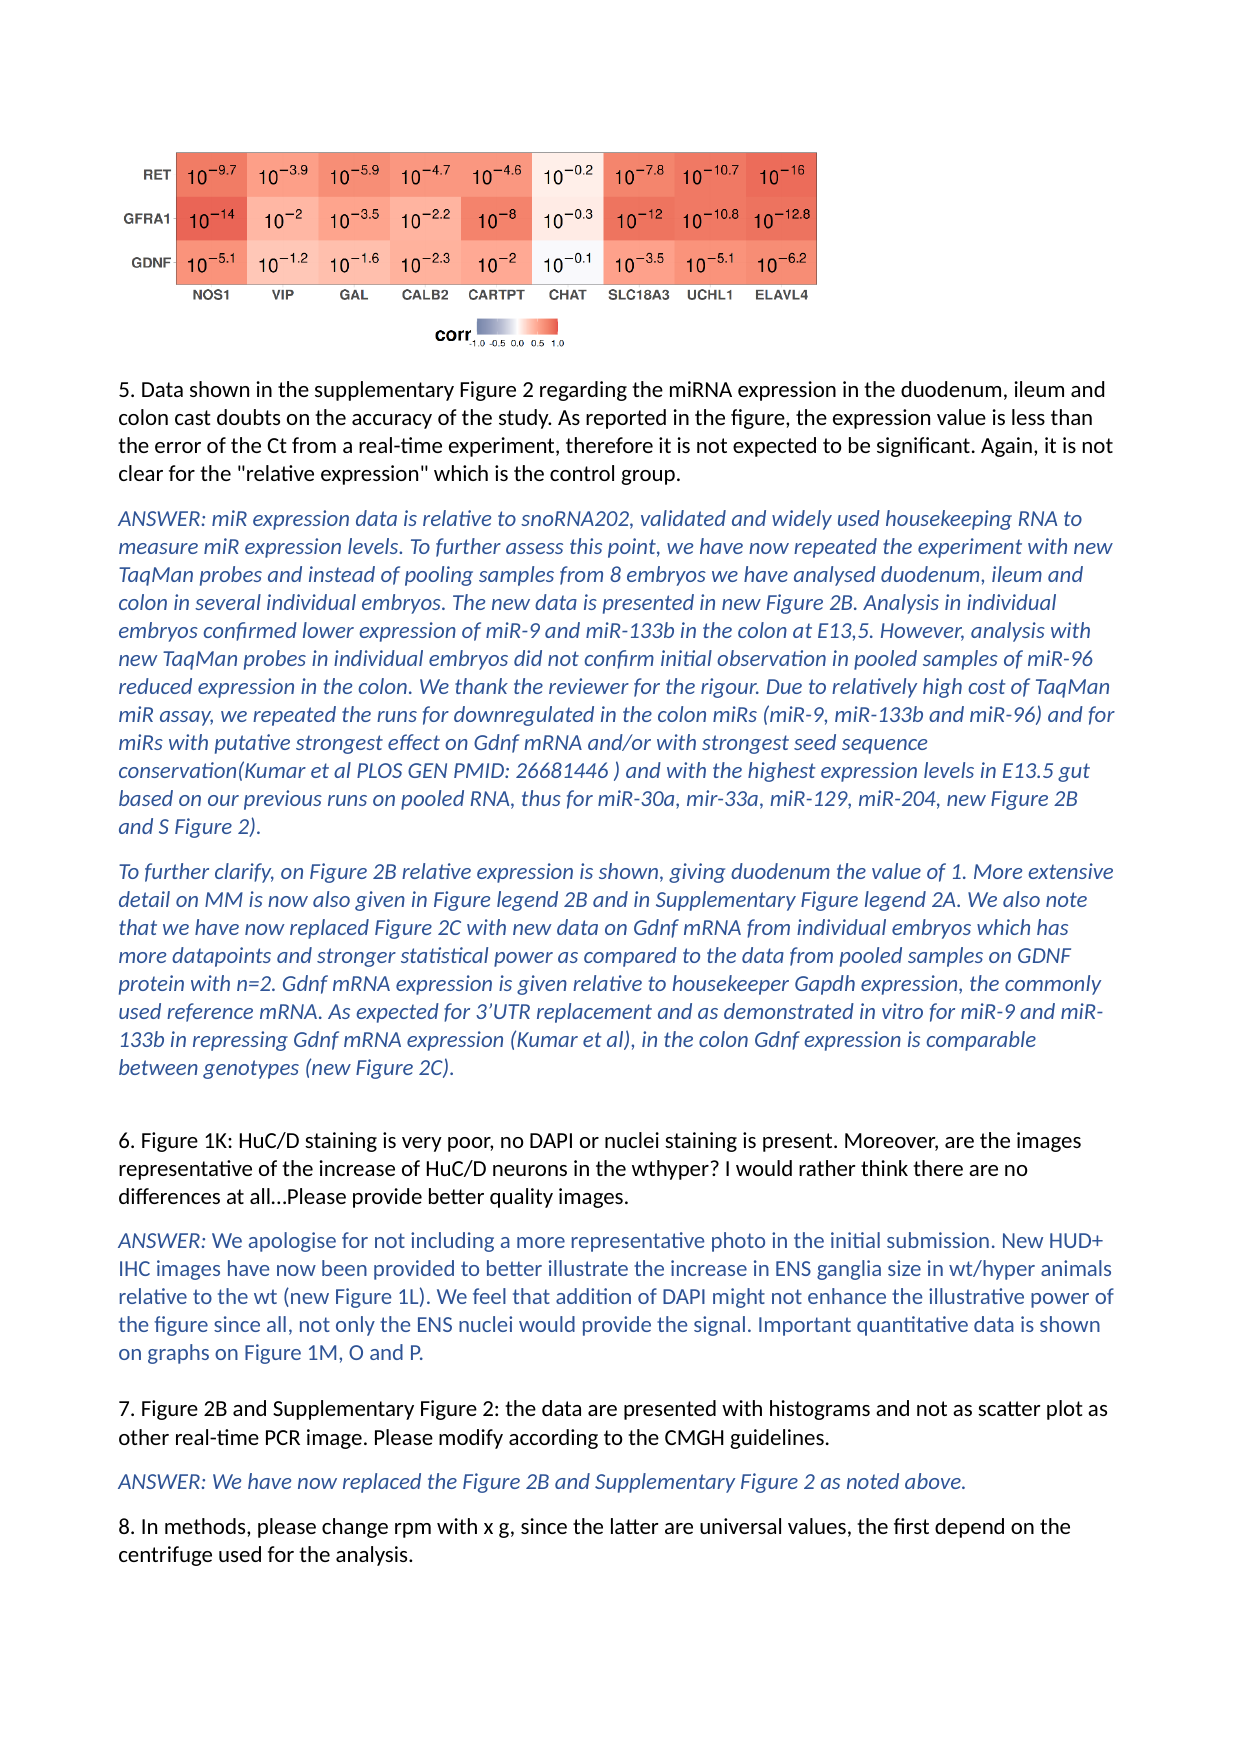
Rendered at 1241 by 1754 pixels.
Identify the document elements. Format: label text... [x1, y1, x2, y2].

text ANSWER: We have now replaced the Figure 2B and Supplementary Figure 2 as noted above. [118, 1467, 1122, 1495]
text 8. In methods, please change rpm with x g, since the latter are universal values, the first depend on the centrifuge used for the analysis. [118, 1512, 1122, 1568]
text 6. Figure 1K: HuC/D staining is very poor, no DAPI or nuclei staining is present. Moreover, are the images representative of the increase of HuC/D neurons in the wthyper? I would rather think there are no differences at all…Please provide better quality images. [118, 1098, 1122, 1210]
text ANSWER: miR expression data is relative to snoRNA202, validated and widely used housekeeping RNA to measure miR expression levels. To further assess this point, we have now repeated the experiment with new TaqMan probes and instead of pooling samples from 8 embryos we have analysed duodenum, ileum and colon in several individual embryos. The new data is presented in new Figure 2B. Analysis in individual embryos confirmed lower expression of miR-9 and miR-133b in the colon at E13,5. However, analysis with new TaqMan probes in individual embryos did not confirm initial observation in pooled samples of miR-96 reduced expression in the colon. We thank the reviewer for the rigour. Due to relatively high cost of TaqMan miR assay, we repeated the runs for downregulated in the colon miRs (miR-9, miR-133b and miR-96) and for miRs with putative strongest effect on Gdnf mRNA and/or with strongest seed sequence conservation(Kumar et al PLOS GEN PMID: 26681446 ) and with the highest expression levels in E13.5 gut based on our previous runs on pooled RNA, thus for miR-30a, mir-33a, miR-129, miR-204, new Figure 2B and S Figure 2). [118, 504, 1122, 840]
picture [118, 147, 822, 359]
text ANSWER: We apologise for not including a more representative photo in the initial submission. New HUD+ IHC images have now been provided to better illustrate the increase in ENS ganglia size in wt/hyper animals relative to the wt (new Figure 1L). We feel that addition of DAPI might not enhance the illustrative power of the figure since all, not only the ENS nuclei would provide the signal. Important quantitative data is shown on graphs on Figure 1M, O and P. 7. Figure 2B and Supplementary Figure 2: the data are presented with histograms and not as scatter plot as other real-time PCR image. Please modify according to the CMGH guidelines. [118, 1226, 1122, 1451]
text 5. Data shown in the supplementary Figure 2 regarding the miRNA expression in the duodenum, ileum and colon cast doubts on the accuracy of the study. As reported in the figure, the expression value is less than the error of the Ct from a real-time experiment, therefore it is not expected to be significant. Again, it is not clear for the "relative expression" which is the control group. [118, 375, 1122, 487]
text To further clarify, on Figure 2B relative expression is shown, giving duodenum the value of 1. More extensive detail on MM is now also given in Figure legend 2B and in Supplementary Figure legend 2A. We also note that we have now replaced Figure 2C with new data on Gdnf mRNA from individual embryos which has more datapoints and stronger statistical power as compared to the data from pooled samples on GDNF protein with n=2. Gdnf mRNA expression is given relative to housekeeper Gapdh expression, the commonly used reference mRNA. As expected for 3’UTR replacement and as demonstrated in vitro for miR-9 and miR-133b in repressing Gdnf mRNA expression (Kumar et al), in the colon Gdnf expression is comparable between genotypes (new Figure 2C). [118, 857, 1122, 1081]
